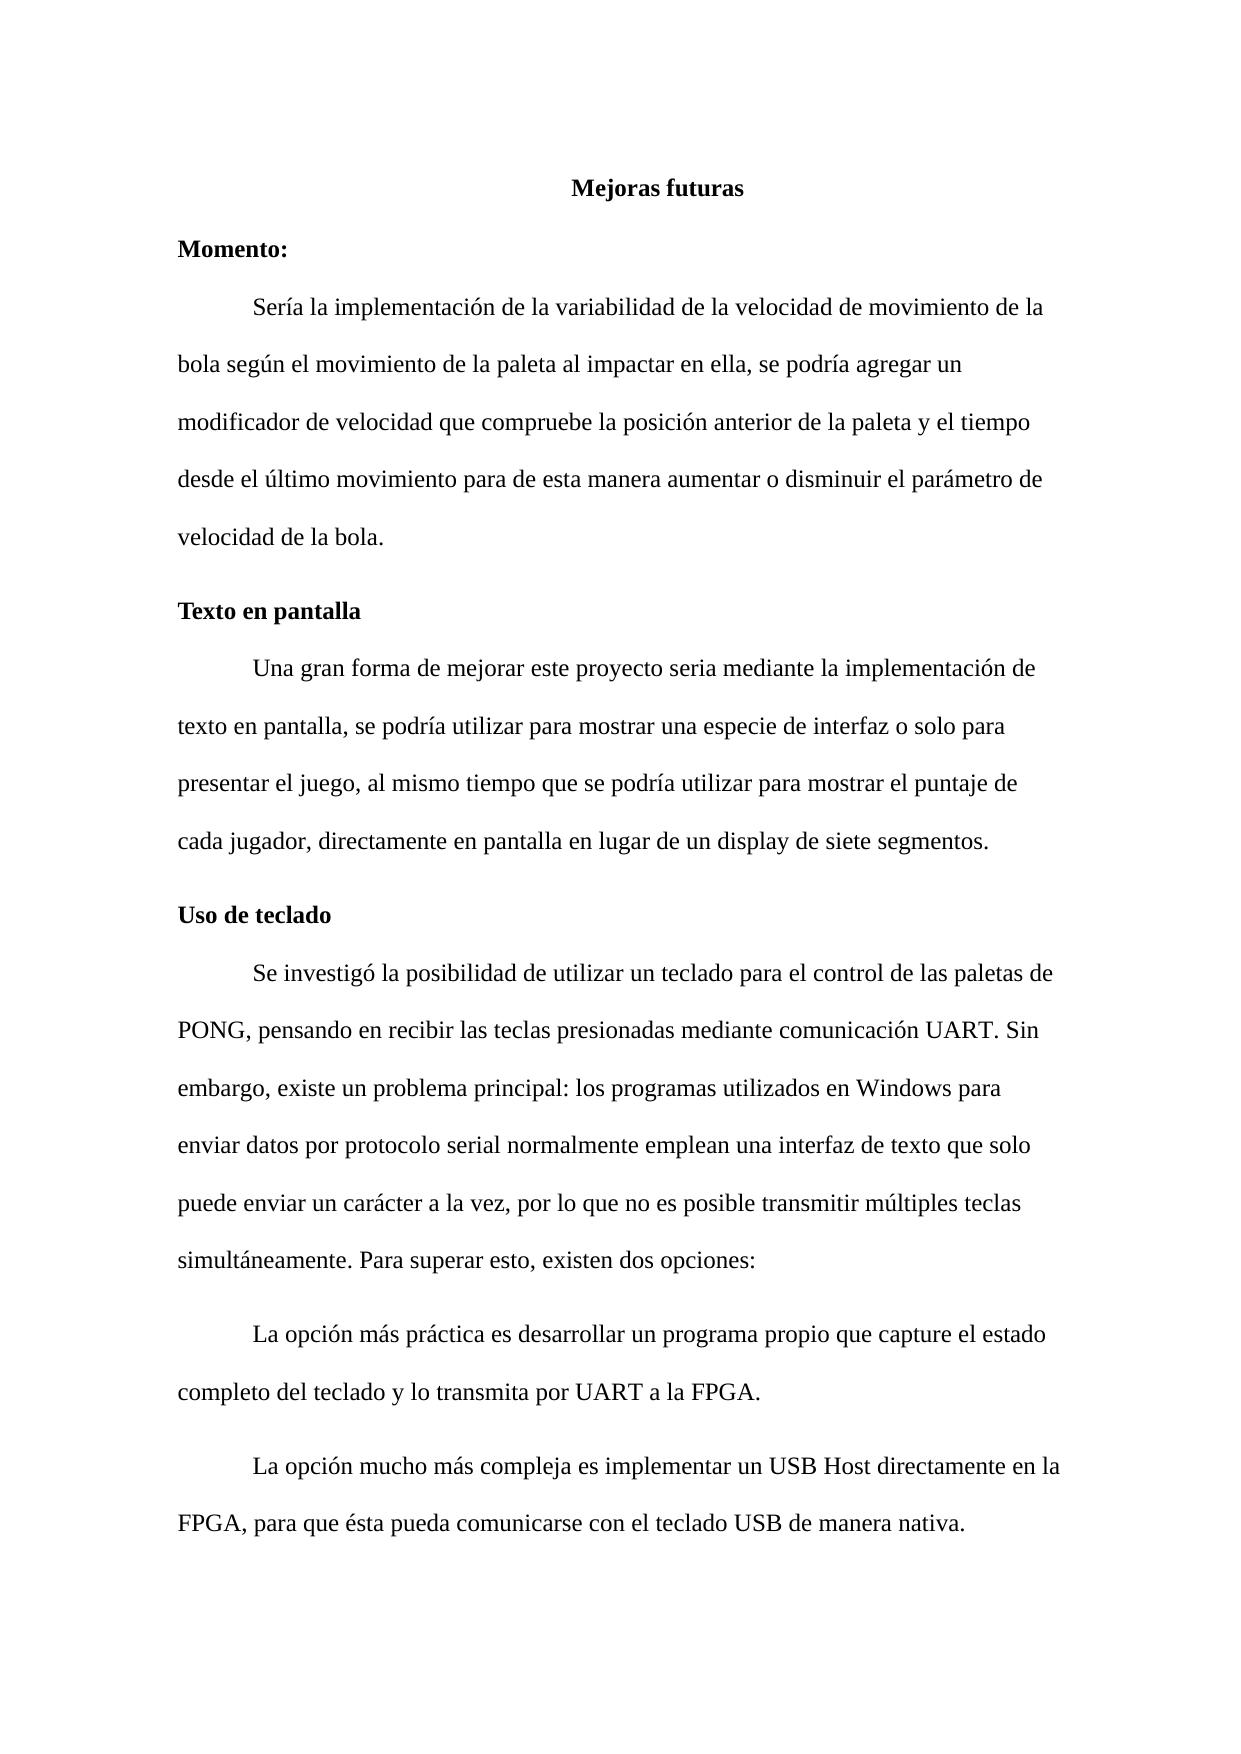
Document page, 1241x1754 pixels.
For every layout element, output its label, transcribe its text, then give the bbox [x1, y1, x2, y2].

subtitle Momento: [177, 234, 1063, 263]
text Una gran forma de mejorar este proyecto seria mediante la implementación de texto en pantalla, se podría utilizar para mostrar una especie de interfaz o solo para presentar el juego, al mismo tiempo que se podría utilizar para mostrar el puntaje de cada jugador, directamente en pantalla en lugar de un display de siete segmentos. [177, 653, 1063, 855]
text La opción mucho más compleja es implementar un USB Host directamente en la FPGA, para que ésta pueda comunicarse con el teclado USB de manera nativa. [177, 1451, 1063, 1537]
subtitle Texto en pantalla [177, 596, 1063, 625]
subtitle Uso de teclado [177, 900, 1063, 929]
text Se investigó la posibilidad de utilizar un teclado para el control de las paletas de PONG, pensando en recibir las teclas presionadas mediante comunicación UART. Sin embargo, existe un problema principal: los programas utilizados en Windows para enviar datos por protocolo serial normalmente emplean una interfaz de texto que solo puede enviar un carácter a la vez, por lo que no es posible transmitir múltiples teclas simultáneamente. Para superar esto, existen dos opciones: [177, 958, 1063, 1274]
text La opción más práctica es desarrollar un programa propio que capture el estado completo del teclado y lo transmita por UART a la FPGA. [177, 1319, 1063, 1406]
text Sería la implementación de la variabilidad de la velocidad de movimiento de la bola según el movimiento de la paleta al impactar en ella, se podría agregar un modificador de velocidad que compruebe la posición anterior de la paleta y el tiempo desde el último movimiento para de esta manera aumentar o disminuir el parámetro de velocidad de la bola. [177, 292, 1063, 551]
subtitle Mejoras futuras [177, 173, 1063, 201]
